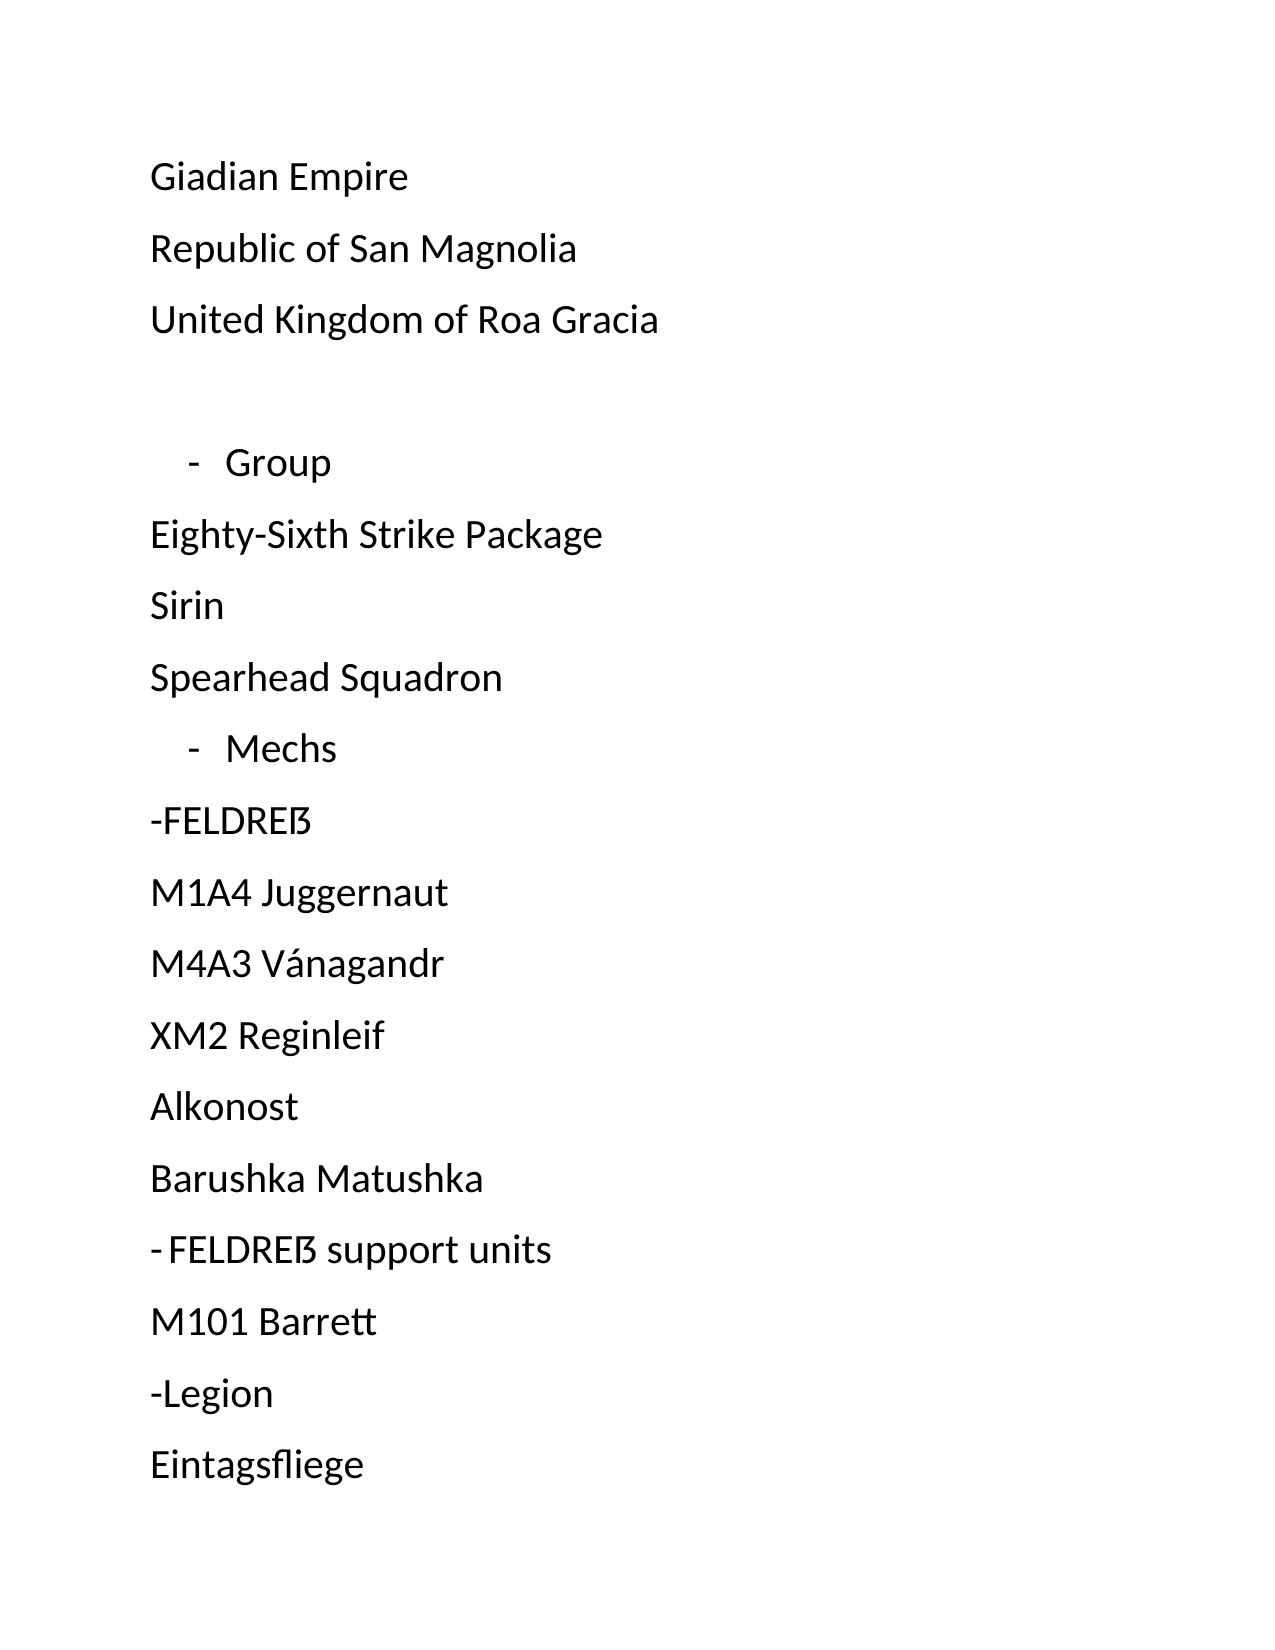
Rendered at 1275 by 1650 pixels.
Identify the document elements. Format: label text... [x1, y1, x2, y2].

list Group [187, 436, 1125, 487]
text Spearhead Squadron [150, 651, 1125, 702]
text M101 Barrett [150, 1295, 1125, 1346]
list Mechs [187, 722, 1125, 773]
text United Kingdom of Roa Gracia [150, 293, 1125, 344]
text XM2 Reginleif [150, 1009, 1125, 1059]
text Eintagsfliege [150, 1438, 1125, 1489]
text Giadian Empire [150, 150, 1125, 201]
text Alkonost [150, 1080, 1125, 1131]
text -FELDREẞ [150, 794, 1125, 845]
text Republic of San Magnolia [150, 222, 1125, 272]
text Barushka Matushka [150, 1152, 1125, 1203]
text - FELDREẞ support units [150, 1223, 1125, 1274]
text -Legion [150, 1367, 1125, 1417]
text M4A3 Vánagandr [150, 937, 1125, 988]
text M1A4 Juggernaut [150, 866, 1125, 916]
text Eighty-Sixth Strike Package [150, 508, 1125, 559]
text Sirin [150, 579, 1125, 630]
